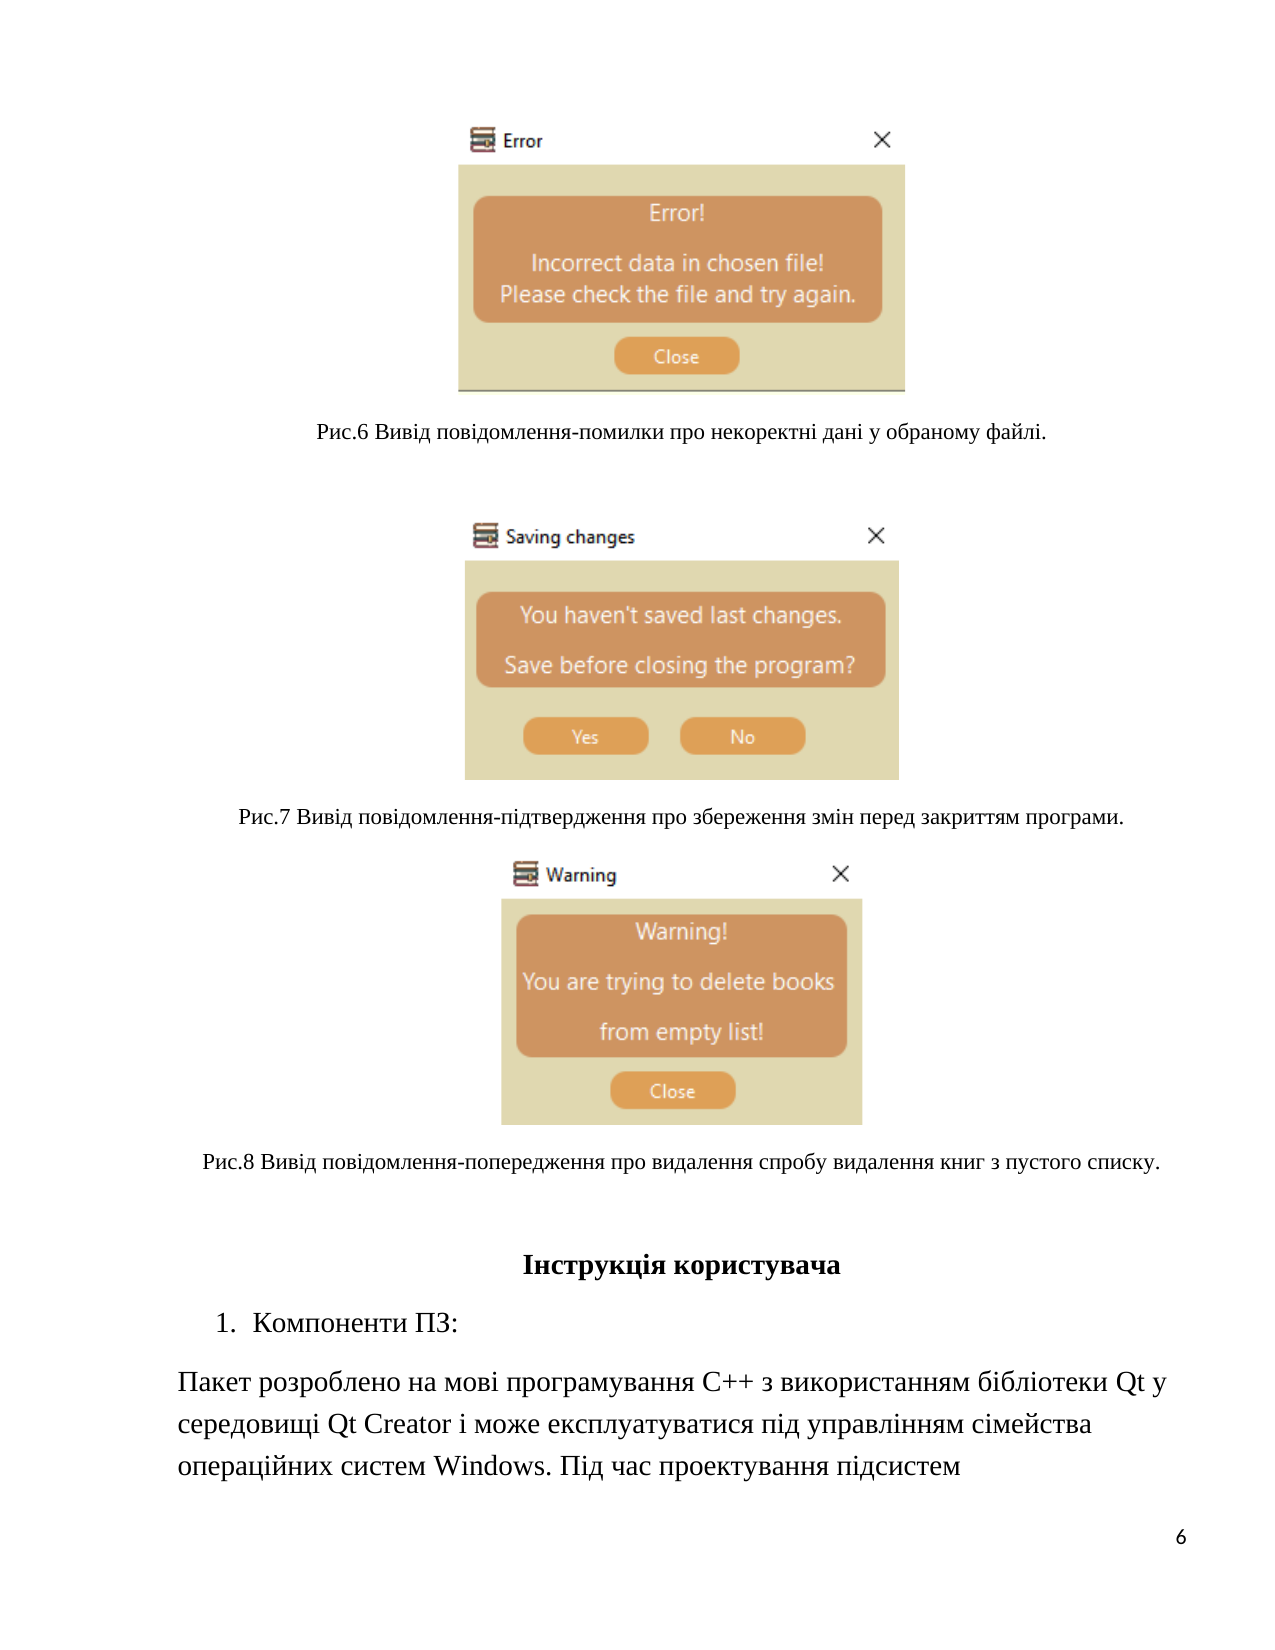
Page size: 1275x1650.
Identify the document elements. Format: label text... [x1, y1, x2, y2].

list Компоненти ПЗ: [215, 1306, 1186, 1339]
picture [458, 118, 906, 395]
text Рис.7 Вивід повідомлення-підтвердження про збереження змін перед закриттям програми. [177, 803, 1186, 829]
text Інструкція користувача [177, 1247, 1186, 1281]
text Рис.6 Вивід повідомлення-помилки про некоректні дані у обраному файлі. [177, 418, 1186, 444]
picture [464, 517, 899, 780]
text Рис.8 Вивід повідомлення-попередження про видалення спробу видалення книг з пустого списку. [177, 1148, 1186, 1174]
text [177, 1364, 1186, 1481]
picture [501, 852, 863, 1125]
